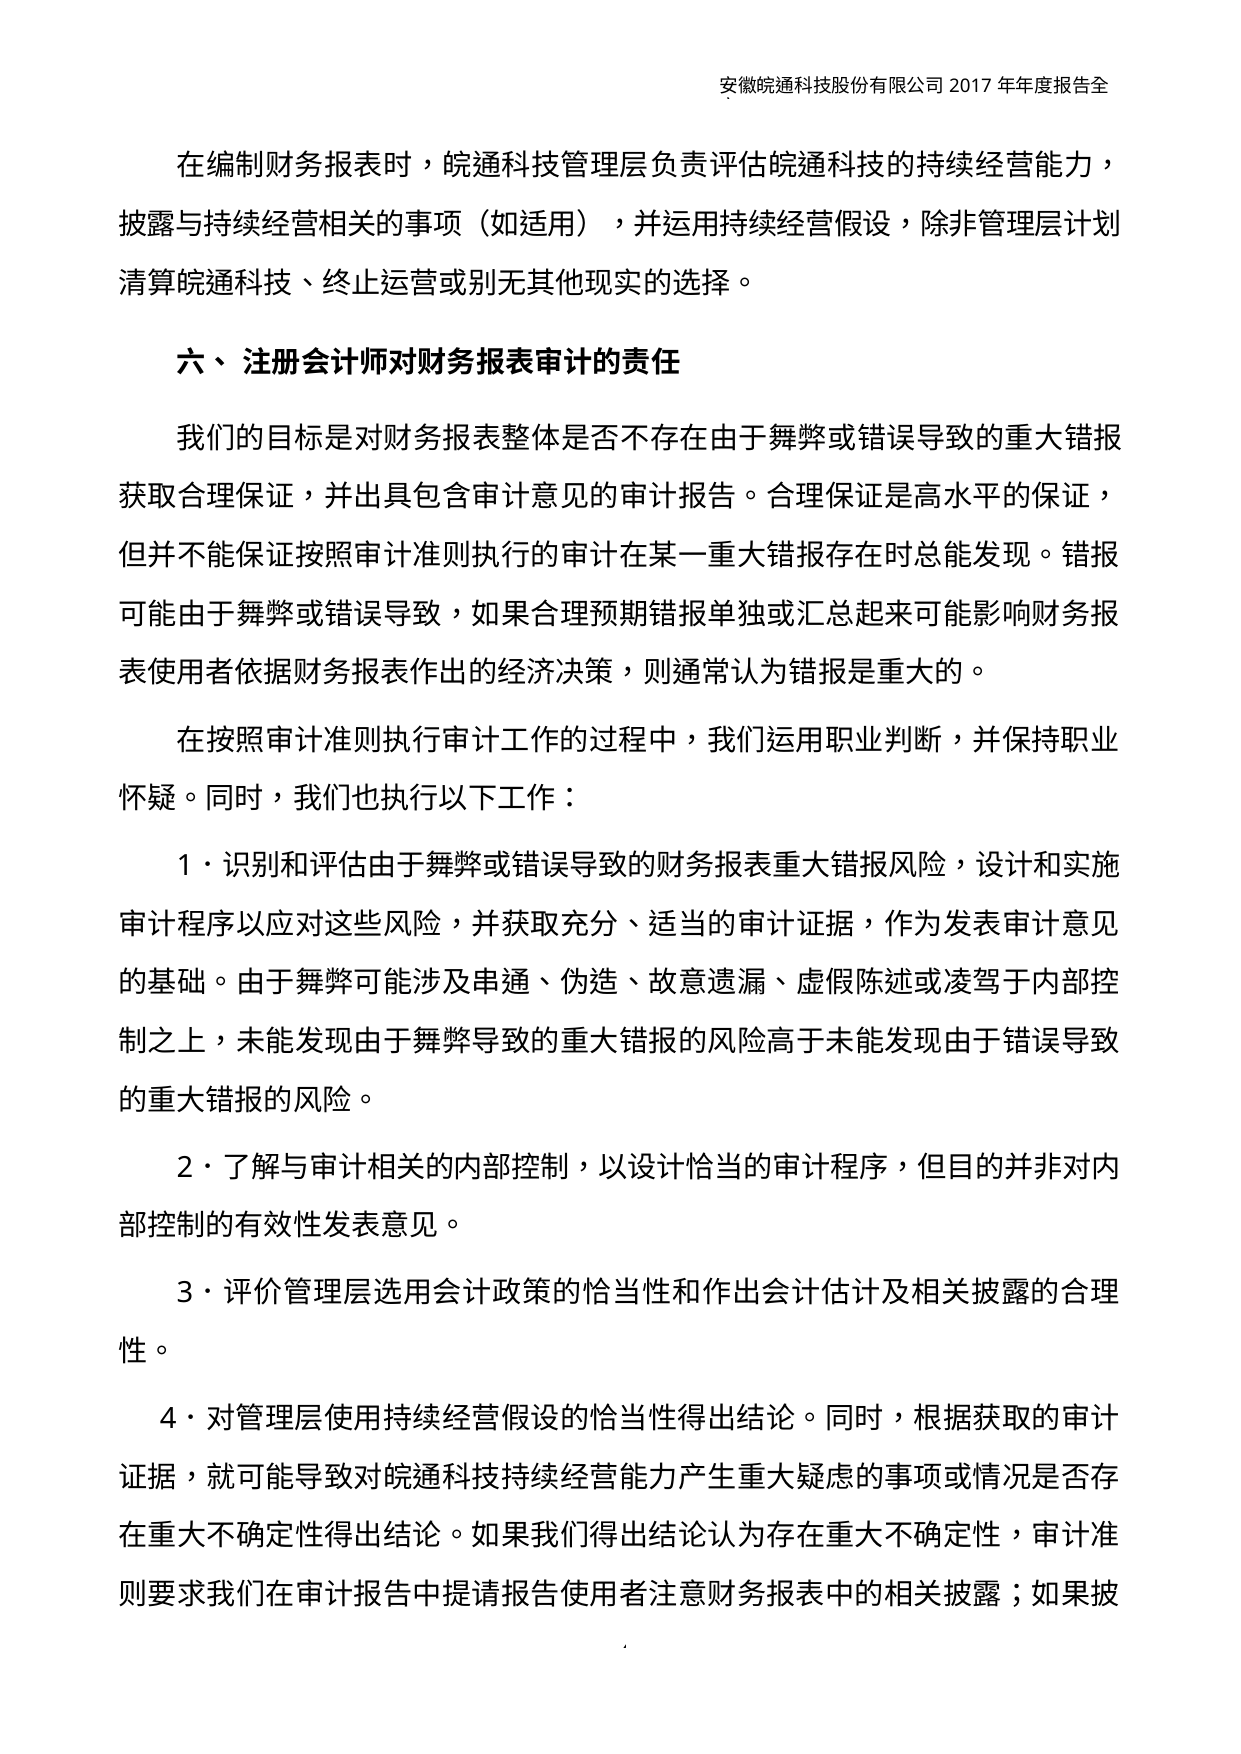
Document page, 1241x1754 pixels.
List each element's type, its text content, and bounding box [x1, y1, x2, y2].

subtitle 我们的目标是对财务报表整体是否不存在由于舞弊或错误导致的重大错报 获取合理保证，并出具包含审计意见的审计报告。合理保证是高水平的保证， 但并不能保证按照审计准则执行的审计在某一重大错报存在时总能发现。错报 可能由于舞弊或错误导致，如果合理预期错报单独或汇总起来可能影响财务报 表使用者依据财务报表作出的经济决策，则通常认为错报是重大的。 [118, 417, 1122, 691]
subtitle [118, 1397, 1122, 1613]
subtitle 六、 注册会计师对财务报表审计的责任 [176, 341, 1134, 381]
subtitle 3．评价管理层选用会计政策的恰当性和作出会计估计及相关披露的合理 性。 [118, 1272, 1122, 1370]
subtitle 1．识别和评估由于舞弊或错误导致的财务报表重大错报风险，设计和实施 审计程序以应对这些风险，并获取充分、适当的审计证据，作为发表审计意见 的基础。由于舞弊可能涉及串通、伪造、故意遗漏、虚假陈述或凌驾于内部控 制之上，未能发现由于舞弊导致的重大错报的风险高于未能发现由于错误导致 的重大错报的风险。 [118, 844, 1122, 1119]
subtitle 2．了解与审计相关的内部控制，以设计恰当的审计程序，但目的并非对内 部控制的有效性发表意见。 [118, 1146, 1122, 1244]
subtitle 在按照审计准则执行审计工作的过程中，我们运用职业判断，并保持职业 怀疑。同时，我们也执行以下工作： [118, 719, 1122, 817]
subtitle 在编制财务报表时，皖通科技管理层负责评估皖通科技的持续经营能力， 披露与持续经营相关的事项（如适用），并运用持续经营假设，除非管理层计划 清算皖通科技、终止运营或别无其他现实的选择。 [118, 145, 1122, 302]
